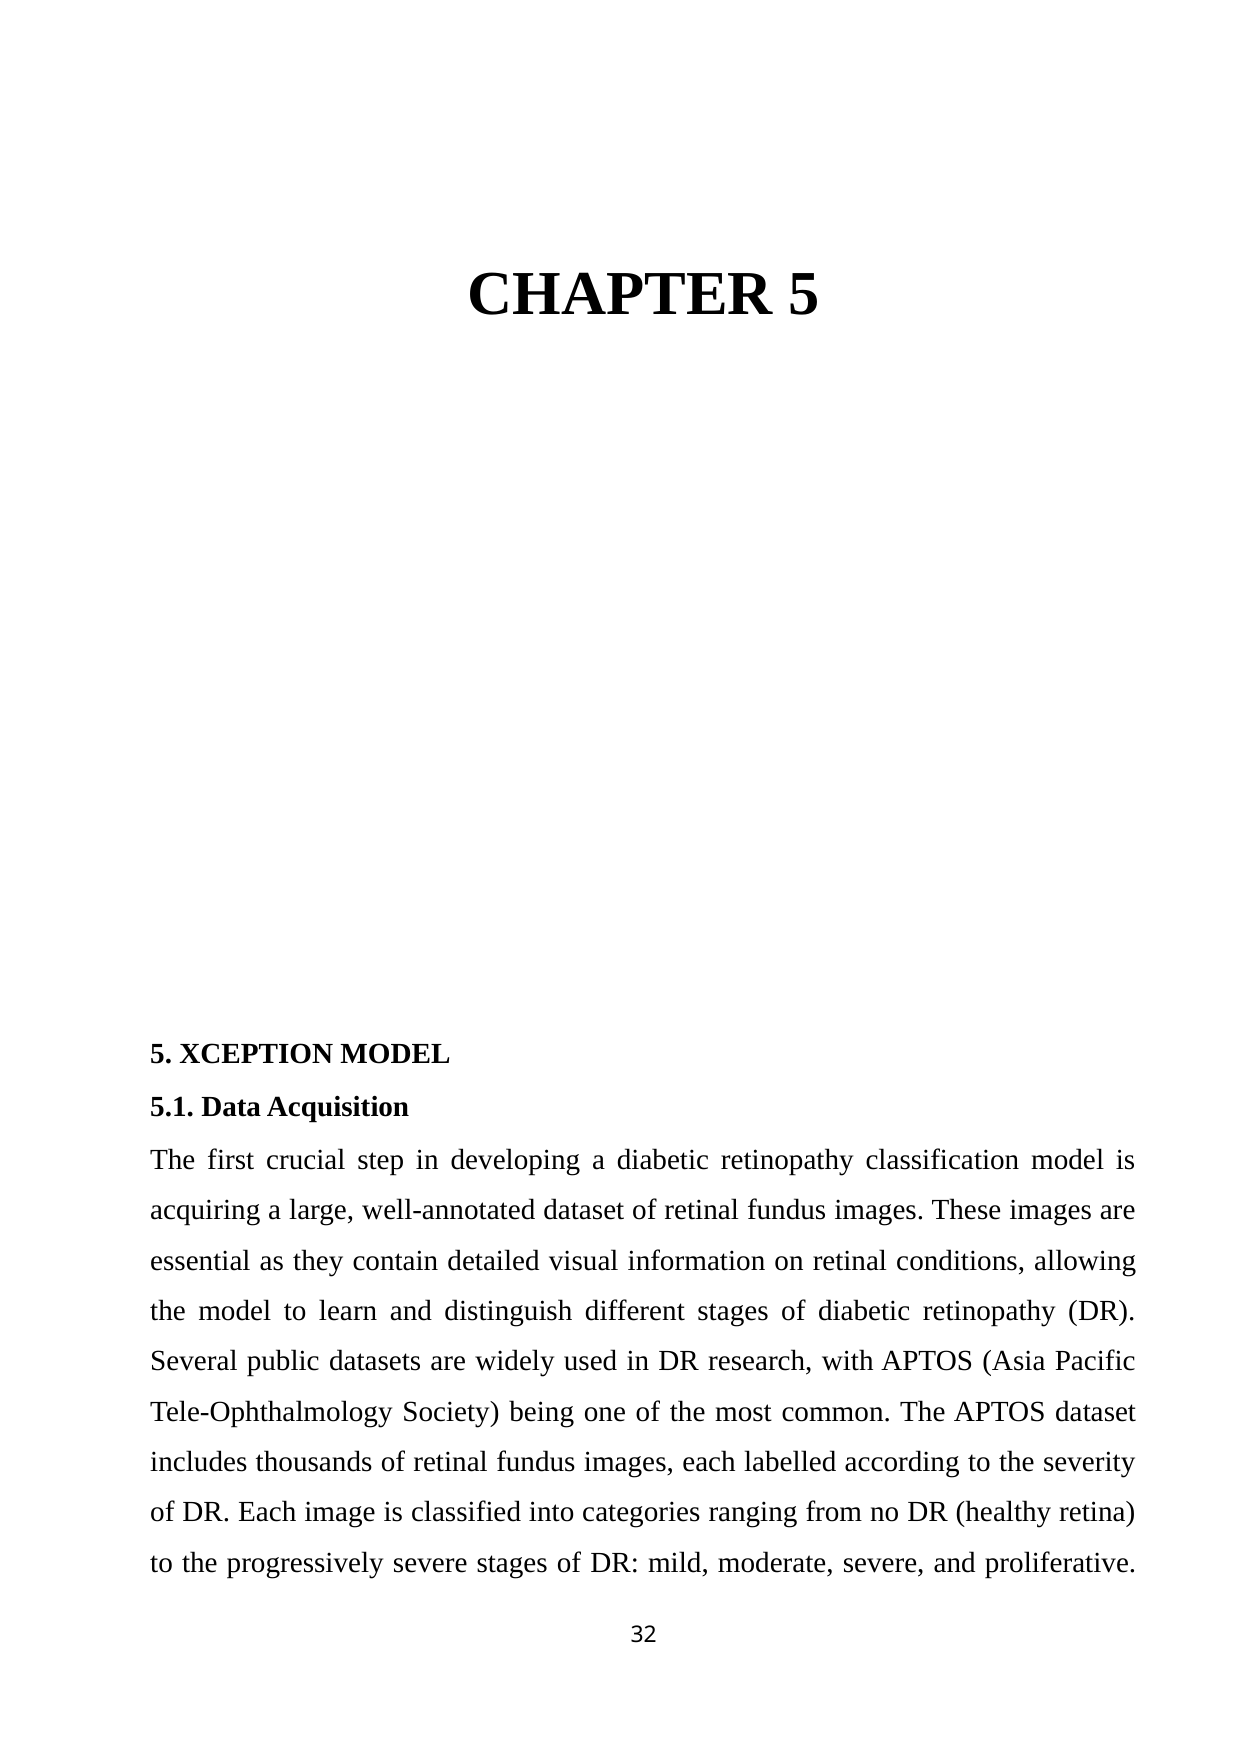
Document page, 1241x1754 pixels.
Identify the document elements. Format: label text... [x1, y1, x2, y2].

text 5. XCEPTION MODEL [150, 1037, 1137, 1070]
text CHAPTER 5 [150, 256, 1137, 328]
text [150, 1142, 1137, 1578]
text 5.1. Data Acquisition [150, 1089, 1137, 1123]
